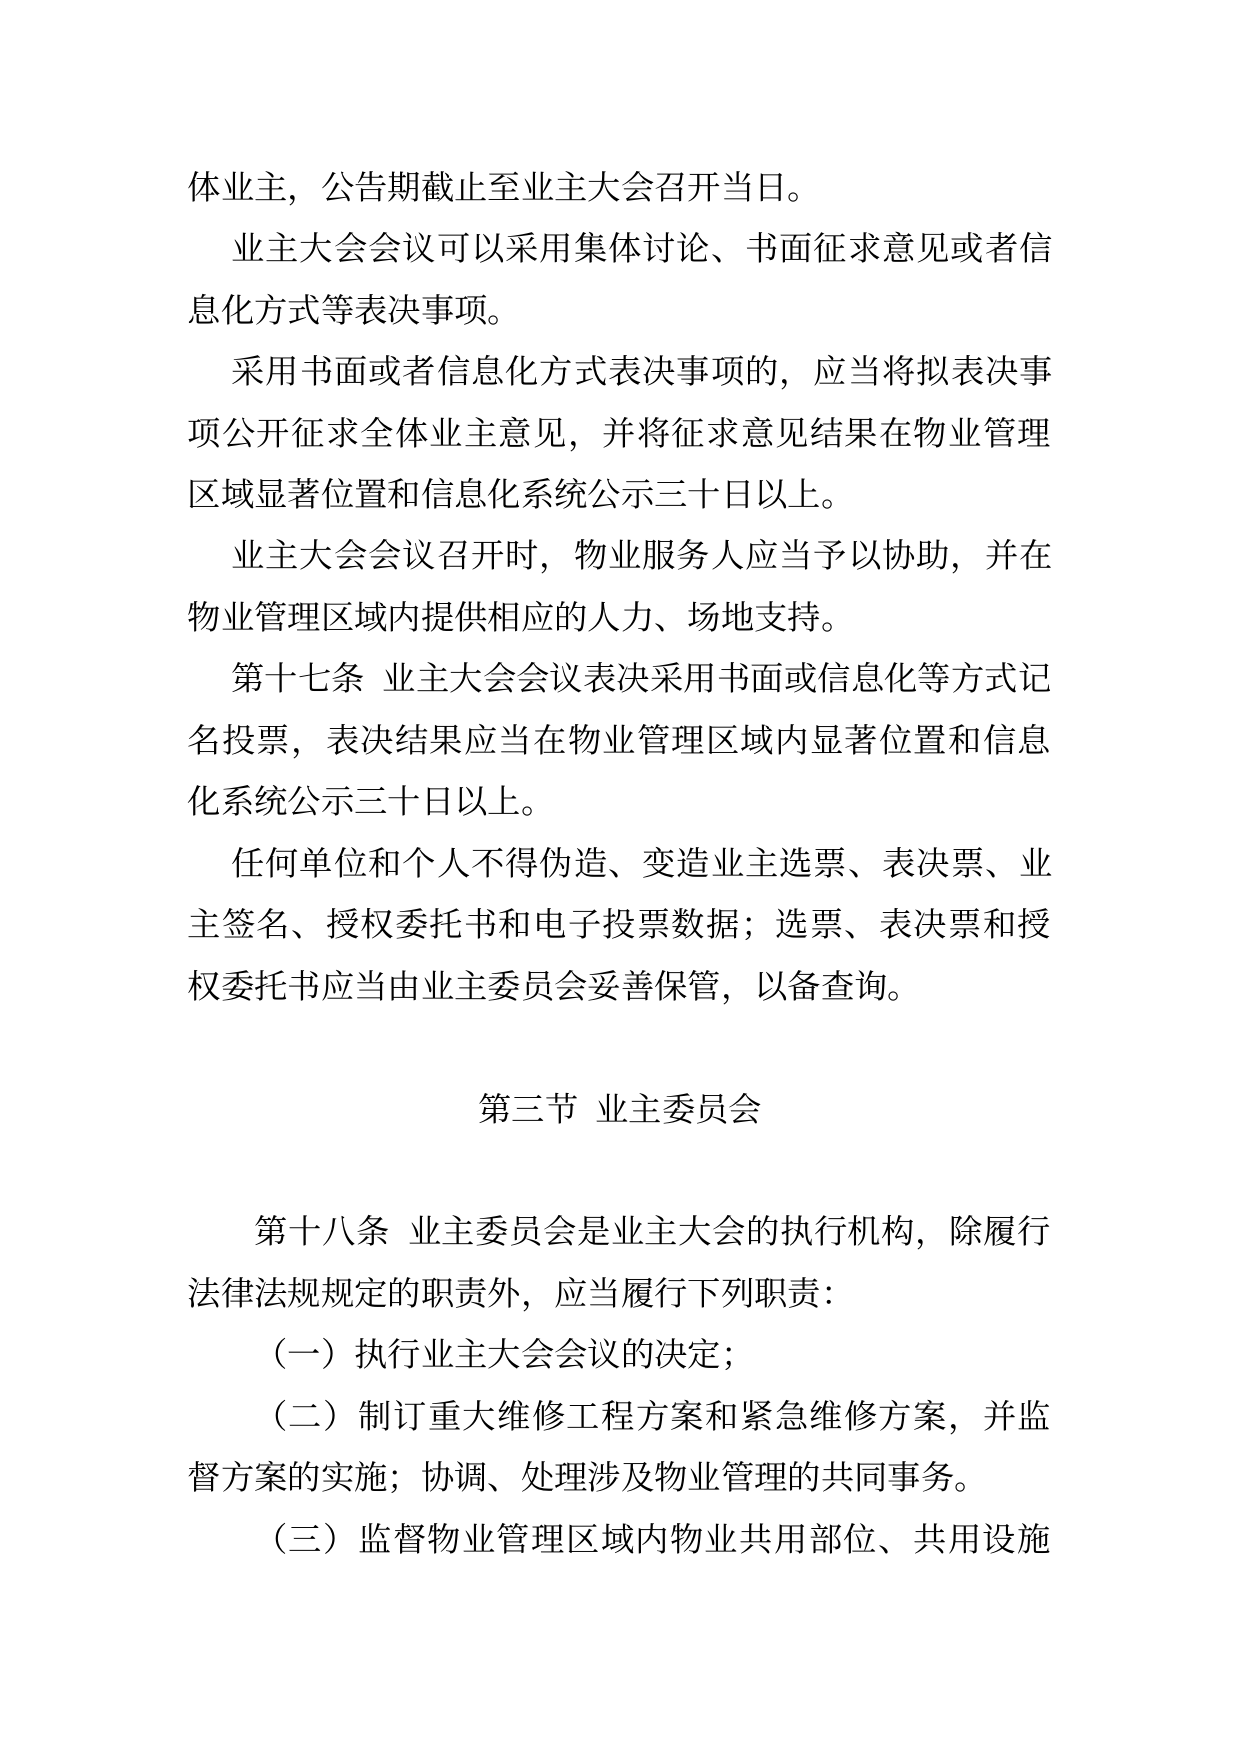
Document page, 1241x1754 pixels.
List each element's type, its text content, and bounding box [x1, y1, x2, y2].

text （一）执行业主大会会议的决定； [187, 1318, 1053, 1379]
text 采用书面或者信息化方式表决事项的，应当将拟表决事项公开征求全体业主意见，并将征求意见结果在物业管理区域显著位置和信息化系统公示三十日以上。 [187, 334, 1053, 519]
text 任何单位和个人不得伪造、变造业主选票、表决票、业主签名、授权委托书和电子投票数据；选票、表决票和授权委托书应当由业主委员会妥善保管，以备查询。 [187, 826, 1053, 1010]
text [187, 150, 1053, 211]
text 第三节 业主委员会 [187, 1072, 1053, 1133]
text 业主大会会议可以采用集体讨论、书面征求意见或者信息化方式等表决事项。 [187, 211, 1053, 334]
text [187, 1502, 1053, 1563]
text 第十八条 业主委员会是业主大会的执行机构，除履行法律法规规定的职责外，应当履行下列职责： [187, 1195, 1053, 1318]
text （二）制订重大维修工程方案和紧急维修方案，并监督方案的实施；协调、处理涉及物业管理的共同事务。 [187, 1379, 1053, 1502]
text 第十七条 业主大会会议表决采用书面或信息化等方式记名投票，表决结果应当在物业管理区域内显著位置和信息化系统公示三十日以上。 [187, 642, 1053, 826]
text 业主大会会议召开时，物业服务人应当予以协助，并在物业管理区域内提供相应的人力、场地支持。 [187, 519, 1053, 642]
